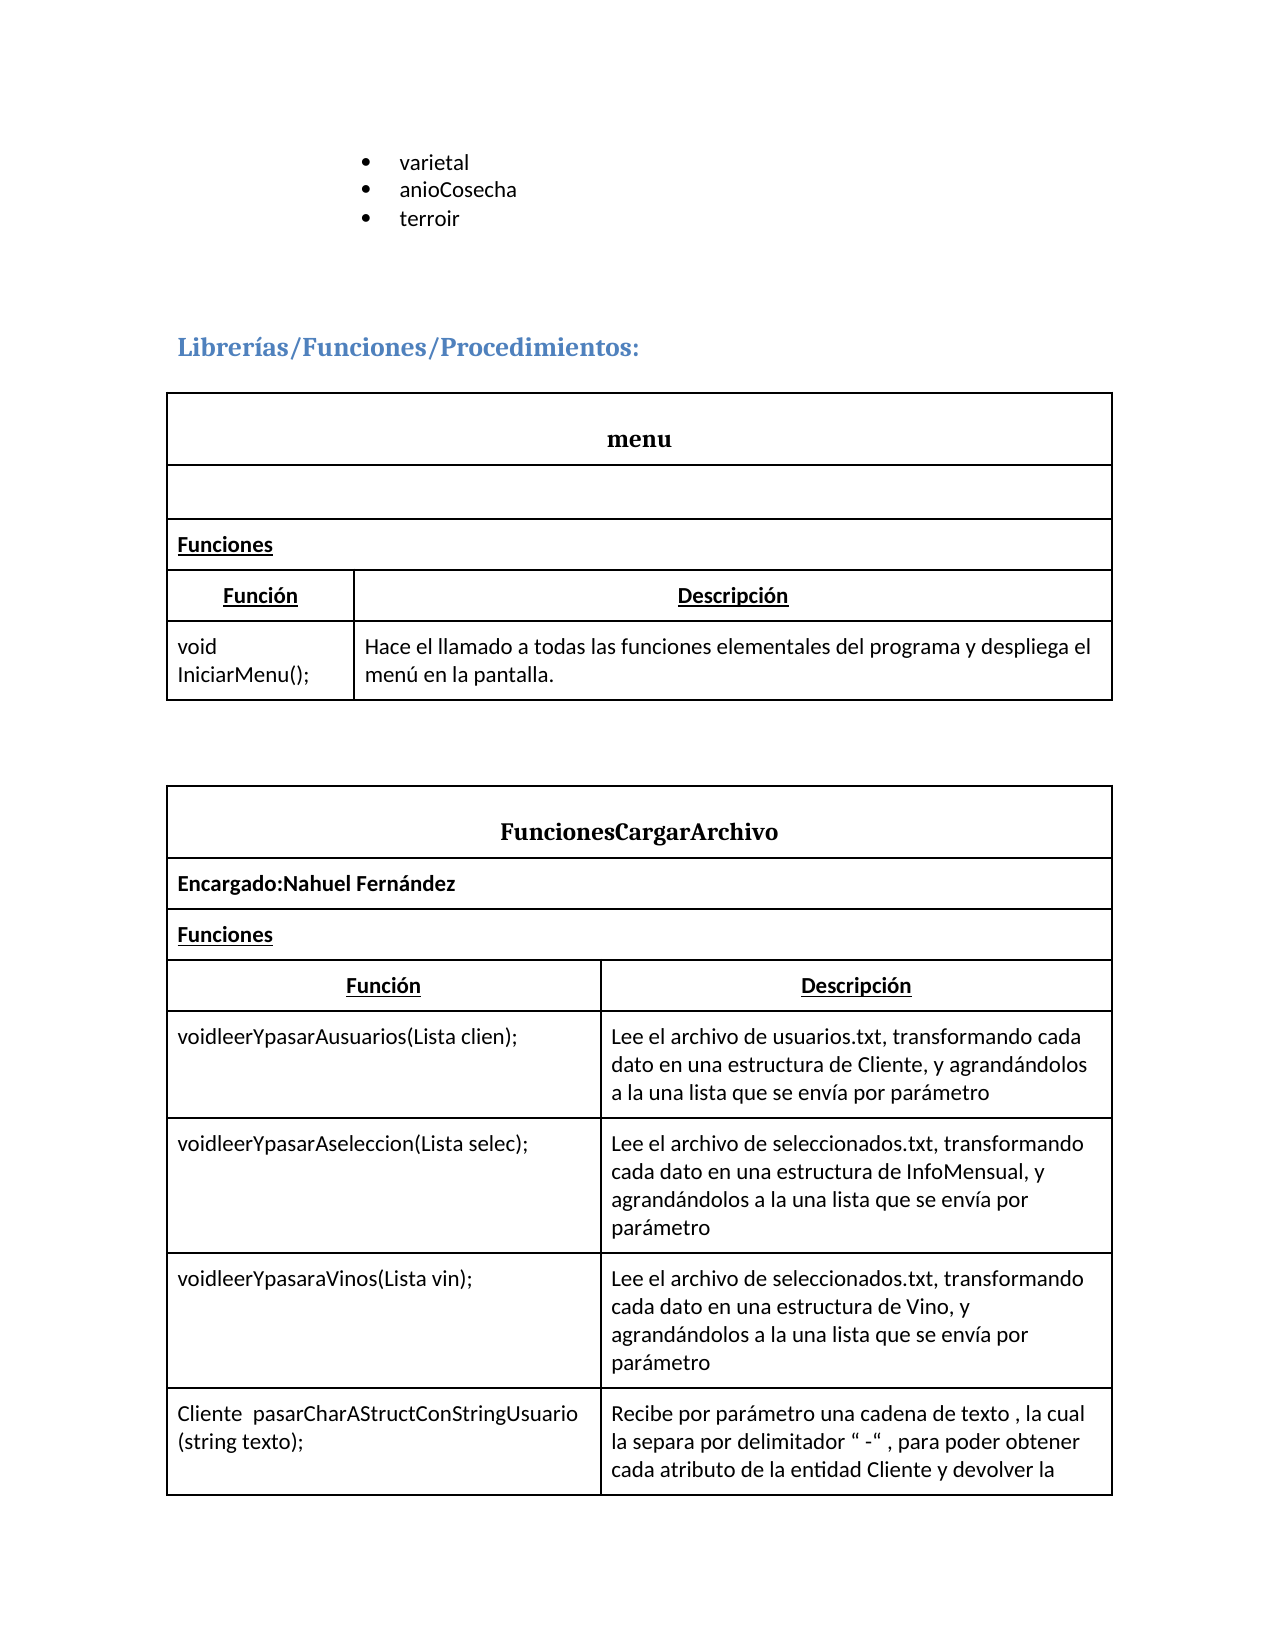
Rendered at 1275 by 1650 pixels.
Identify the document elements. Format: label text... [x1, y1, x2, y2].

list terroir [362, 204, 1098, 232]
table_cell voidleerYpasaraVinos(Lista vin); [168, 1254, 600, 1387]
table_cell Encargado:Nahuel Fernández [168, 859, 1111, 908]
table_header menu [168, 394, 1111, 464]
table_cell Funciones [168, 520, 1111, 568]
table_cell Función [168, 961, 600, 1010]
table_header FuncionesCargarArchivo [168, 787, 1111, 857]
table_cell voidleerYpasarAseleccion(Lista selec); [168, 1119, 600, 1252]
table_cell Lee el archivo de seleccionados.txt, transformando cada dato en una estructura de InfoMensual, y agrandándolos a la una lista que se envía por parámetro [602, 1119, 1111, 1252]
table_cell [168, 466, 1111, 518]
list anioCosecha [362, 176, 1098, 204]
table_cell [602, 1389, 1111, 1494]
table_cell Funciones [168, 910, 1111, 959]
list varietal [362, 148, 1098, 176]
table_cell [168, 1389, 600, 1494]
table_cell void IniciarMenu(); [168, 622, 353, 698]
table_cell voidleerYpasarAusuarios(Lista clien); [168, 1012, 600, 1117]
table_cell Hace el llamado a todas las funciones elementales del programa y despliega el menú en la pantalla. [355, 622, 1111, 698]
table_cell Lee el archivo de seleccionados.txt, transformando cada dato en una estructura de Vino, y agrandándolos a la una lista que se envía por parámetro [602, 1254, 1111, 1387]
table_cell Descripción [602, 961, 1111, 1010]
table_cell Lee el archivo de usuarios.txt, transformando cada dato en una estructura de Cliente, y agrandándolos a la una lista que se envía por parámetro [602, 1012, 1111, 1117]
table_cell Descripción [355, 571, 1111, 619]
subtitle Librerías/Funciones/Procedimientos: [177, 332, 1098, 364]
table_cell Función [168, 571, 353, 619]
